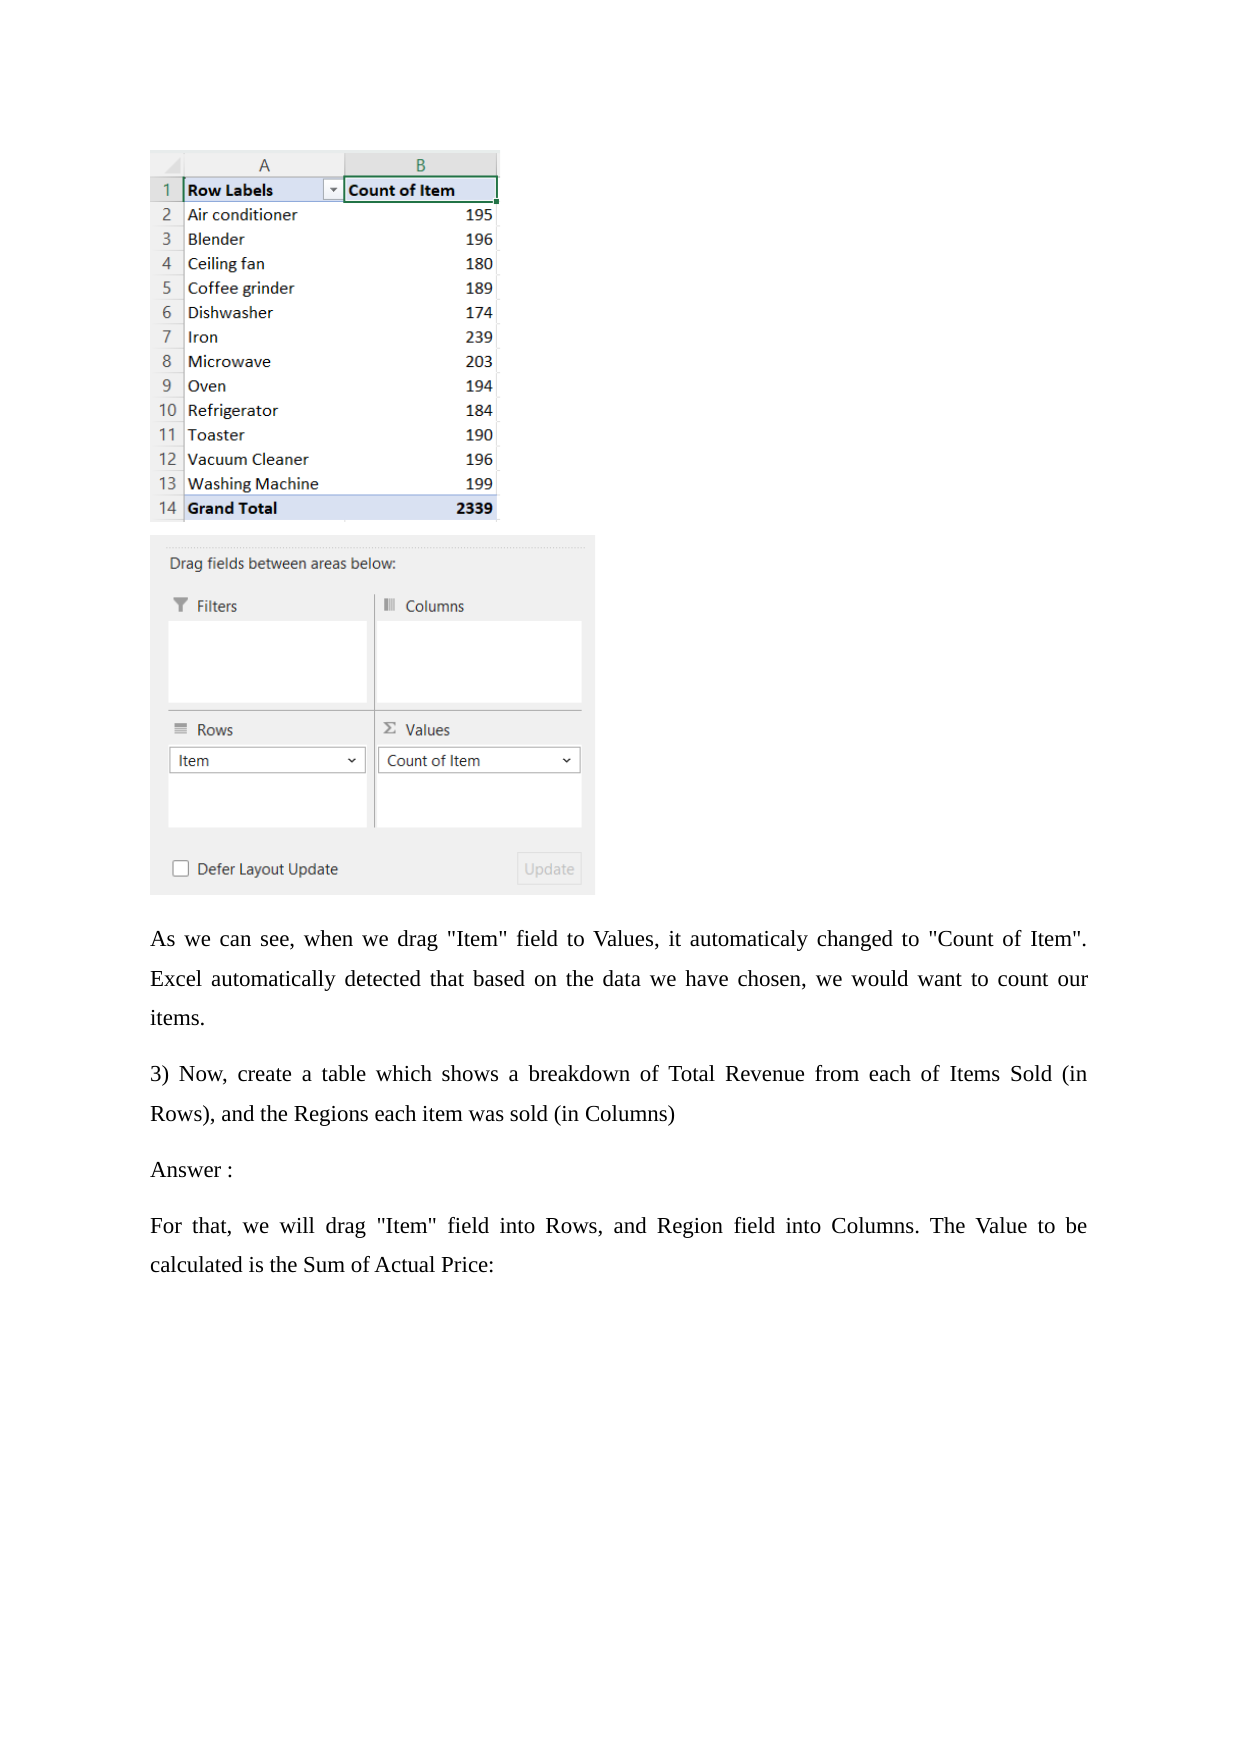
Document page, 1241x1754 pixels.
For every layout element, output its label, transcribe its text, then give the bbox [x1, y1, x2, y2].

text As we can see, when we drag "Item" field to Values, it automaticaly changed to "Count of Item". Excel automatically detected that based on the data we have chosen, we would want to count our items. [150, 925, 1090, 1031]
picture [150, 535, 596, 895]
text For that, we will drag "Item" field into Rows, and Region field into Columns. The Value to be calculated is the Sum of Actual Price: [150, 1212, 1090, 1278]
text Answer : [150, 1156, 1090, 1182]
text 3) Now, create a table which shows a breakdown of Total Revenue from each of Items Sold (in Rows), and the Regions each item was sold (in Columns) [150, 1060, 1090, 1126]
picture [150, 150, 501, 522]
